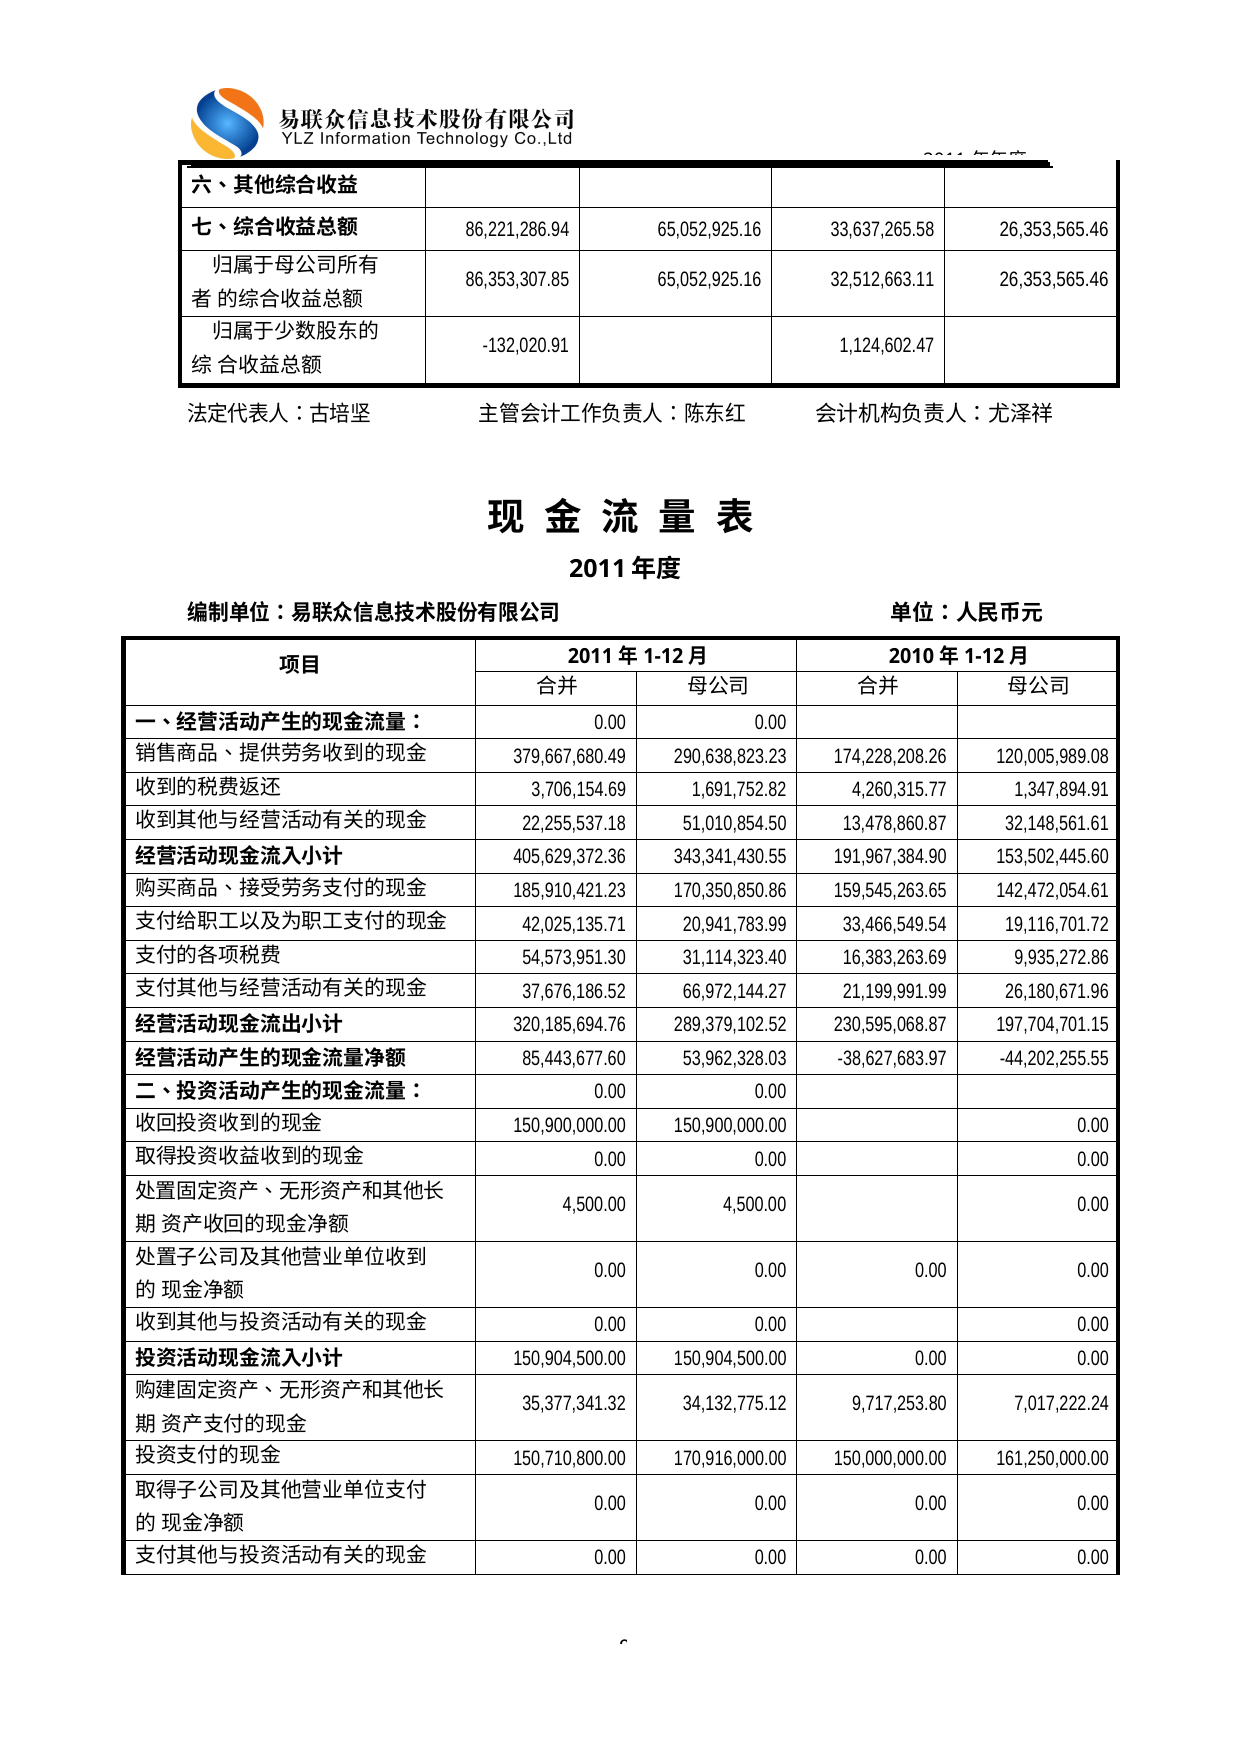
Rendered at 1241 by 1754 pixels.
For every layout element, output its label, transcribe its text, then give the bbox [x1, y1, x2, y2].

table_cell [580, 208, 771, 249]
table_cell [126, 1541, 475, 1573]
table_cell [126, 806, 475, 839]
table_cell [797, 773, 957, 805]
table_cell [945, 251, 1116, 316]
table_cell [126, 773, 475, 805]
text 法定代表人：古培坚 主管会计工作负责人：陈东红 会计机构负责人：尤泽祥 [114, 398, 1126, 428]
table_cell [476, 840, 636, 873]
picture [191, 88, 576, 159]
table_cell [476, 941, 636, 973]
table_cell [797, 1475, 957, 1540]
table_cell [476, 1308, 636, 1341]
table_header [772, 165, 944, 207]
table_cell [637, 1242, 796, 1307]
text 编制单位：易联众信息技术股份有限公司 单位：人民币元 [114, 597, 1116, 627]
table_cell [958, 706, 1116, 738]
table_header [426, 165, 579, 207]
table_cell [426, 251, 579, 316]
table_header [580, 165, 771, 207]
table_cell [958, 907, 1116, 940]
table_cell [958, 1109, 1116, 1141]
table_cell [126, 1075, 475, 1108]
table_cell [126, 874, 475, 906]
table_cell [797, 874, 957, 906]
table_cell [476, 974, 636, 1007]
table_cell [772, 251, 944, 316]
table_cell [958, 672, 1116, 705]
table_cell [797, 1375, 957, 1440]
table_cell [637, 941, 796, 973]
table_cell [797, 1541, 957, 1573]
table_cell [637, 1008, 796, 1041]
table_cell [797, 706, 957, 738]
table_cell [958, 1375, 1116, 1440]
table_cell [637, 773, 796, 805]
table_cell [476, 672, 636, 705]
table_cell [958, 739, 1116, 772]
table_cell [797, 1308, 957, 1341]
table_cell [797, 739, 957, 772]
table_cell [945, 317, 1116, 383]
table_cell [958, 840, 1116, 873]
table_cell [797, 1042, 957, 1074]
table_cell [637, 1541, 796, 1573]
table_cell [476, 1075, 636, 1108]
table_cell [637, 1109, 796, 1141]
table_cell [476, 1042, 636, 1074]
text 现 金 流 量 表 [114, 490, 1126, 541]
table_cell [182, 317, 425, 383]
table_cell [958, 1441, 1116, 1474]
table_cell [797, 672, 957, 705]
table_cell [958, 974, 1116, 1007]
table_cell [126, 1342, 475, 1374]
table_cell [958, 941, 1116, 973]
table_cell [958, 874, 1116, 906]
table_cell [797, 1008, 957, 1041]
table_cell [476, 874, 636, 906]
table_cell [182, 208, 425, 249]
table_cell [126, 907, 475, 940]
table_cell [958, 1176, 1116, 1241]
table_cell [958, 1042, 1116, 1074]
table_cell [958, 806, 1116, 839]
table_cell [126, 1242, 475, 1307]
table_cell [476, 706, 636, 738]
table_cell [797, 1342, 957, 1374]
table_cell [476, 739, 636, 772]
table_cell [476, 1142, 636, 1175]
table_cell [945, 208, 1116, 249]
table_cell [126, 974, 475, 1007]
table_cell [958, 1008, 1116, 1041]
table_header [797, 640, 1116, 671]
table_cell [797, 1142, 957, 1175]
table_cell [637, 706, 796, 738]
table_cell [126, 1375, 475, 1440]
subtitle 2011年度 [114, 551, 1135, 585]
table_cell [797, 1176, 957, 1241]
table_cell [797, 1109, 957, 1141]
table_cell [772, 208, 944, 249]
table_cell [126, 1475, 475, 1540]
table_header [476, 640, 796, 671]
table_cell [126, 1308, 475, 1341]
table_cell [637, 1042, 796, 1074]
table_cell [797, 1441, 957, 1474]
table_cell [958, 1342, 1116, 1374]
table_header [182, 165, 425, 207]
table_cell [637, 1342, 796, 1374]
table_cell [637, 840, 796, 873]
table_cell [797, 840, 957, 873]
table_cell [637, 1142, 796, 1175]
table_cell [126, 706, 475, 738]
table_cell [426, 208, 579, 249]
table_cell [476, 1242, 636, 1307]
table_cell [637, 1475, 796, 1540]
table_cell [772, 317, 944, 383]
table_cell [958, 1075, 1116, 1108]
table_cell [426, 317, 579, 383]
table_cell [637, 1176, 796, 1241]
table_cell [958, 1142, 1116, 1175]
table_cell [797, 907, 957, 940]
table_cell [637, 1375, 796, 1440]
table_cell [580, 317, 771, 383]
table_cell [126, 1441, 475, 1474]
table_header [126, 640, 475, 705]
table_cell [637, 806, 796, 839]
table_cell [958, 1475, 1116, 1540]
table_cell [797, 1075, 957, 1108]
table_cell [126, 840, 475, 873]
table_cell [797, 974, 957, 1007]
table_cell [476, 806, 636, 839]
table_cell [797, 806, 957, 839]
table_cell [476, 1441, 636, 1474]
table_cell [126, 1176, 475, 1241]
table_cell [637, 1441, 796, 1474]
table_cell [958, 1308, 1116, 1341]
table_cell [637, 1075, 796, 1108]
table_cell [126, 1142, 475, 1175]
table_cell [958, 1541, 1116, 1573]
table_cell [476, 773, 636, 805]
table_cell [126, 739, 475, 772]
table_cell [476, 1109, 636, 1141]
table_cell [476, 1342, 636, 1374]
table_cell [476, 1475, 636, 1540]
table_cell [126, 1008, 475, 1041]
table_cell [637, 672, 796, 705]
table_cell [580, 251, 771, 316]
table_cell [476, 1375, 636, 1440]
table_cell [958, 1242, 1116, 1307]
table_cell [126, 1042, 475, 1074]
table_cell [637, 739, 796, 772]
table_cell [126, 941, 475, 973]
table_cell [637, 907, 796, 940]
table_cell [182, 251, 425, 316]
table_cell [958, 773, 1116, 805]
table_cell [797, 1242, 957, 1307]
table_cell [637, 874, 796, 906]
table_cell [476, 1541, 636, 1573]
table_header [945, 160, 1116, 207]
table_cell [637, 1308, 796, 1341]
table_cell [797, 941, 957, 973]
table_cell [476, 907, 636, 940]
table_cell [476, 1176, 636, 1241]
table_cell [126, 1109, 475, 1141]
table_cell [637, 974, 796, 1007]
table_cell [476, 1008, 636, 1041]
